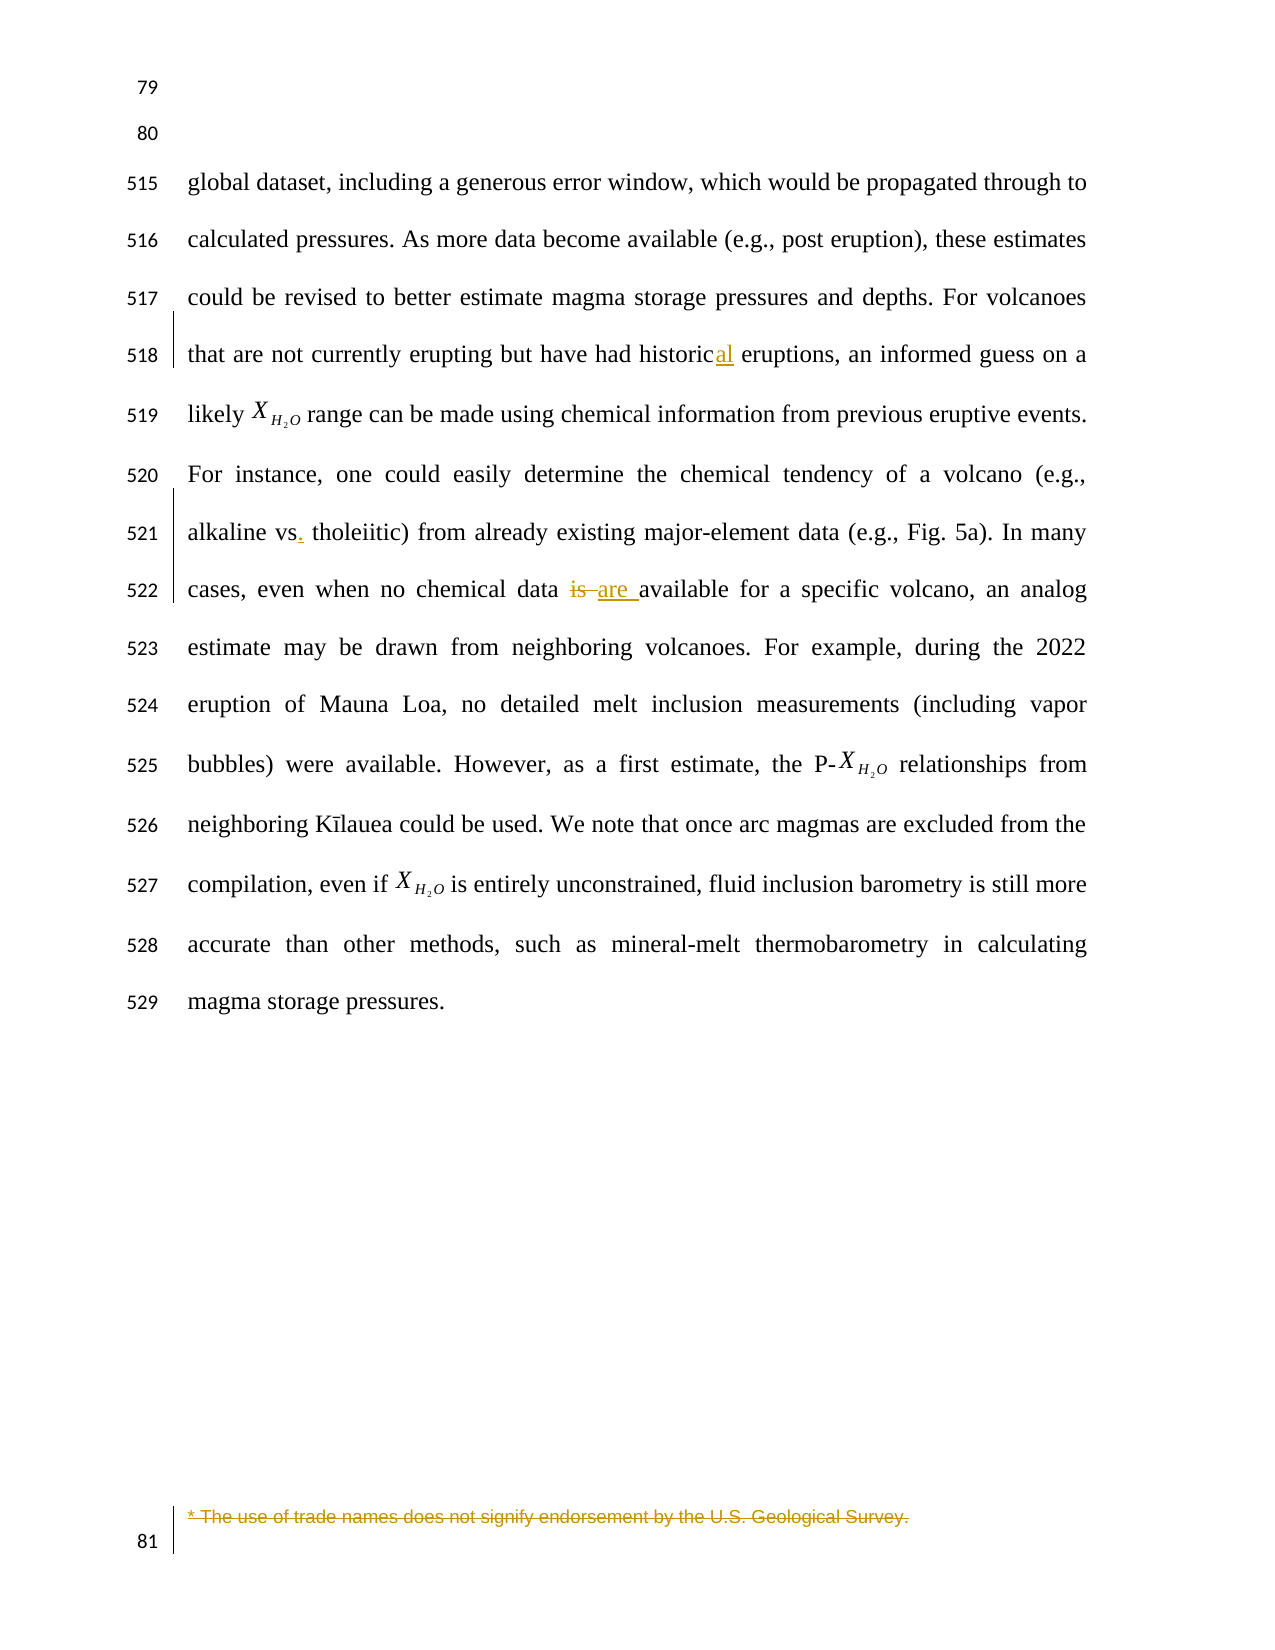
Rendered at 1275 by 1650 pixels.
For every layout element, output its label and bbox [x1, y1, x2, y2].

text [187, 167, 1087, 1015]
